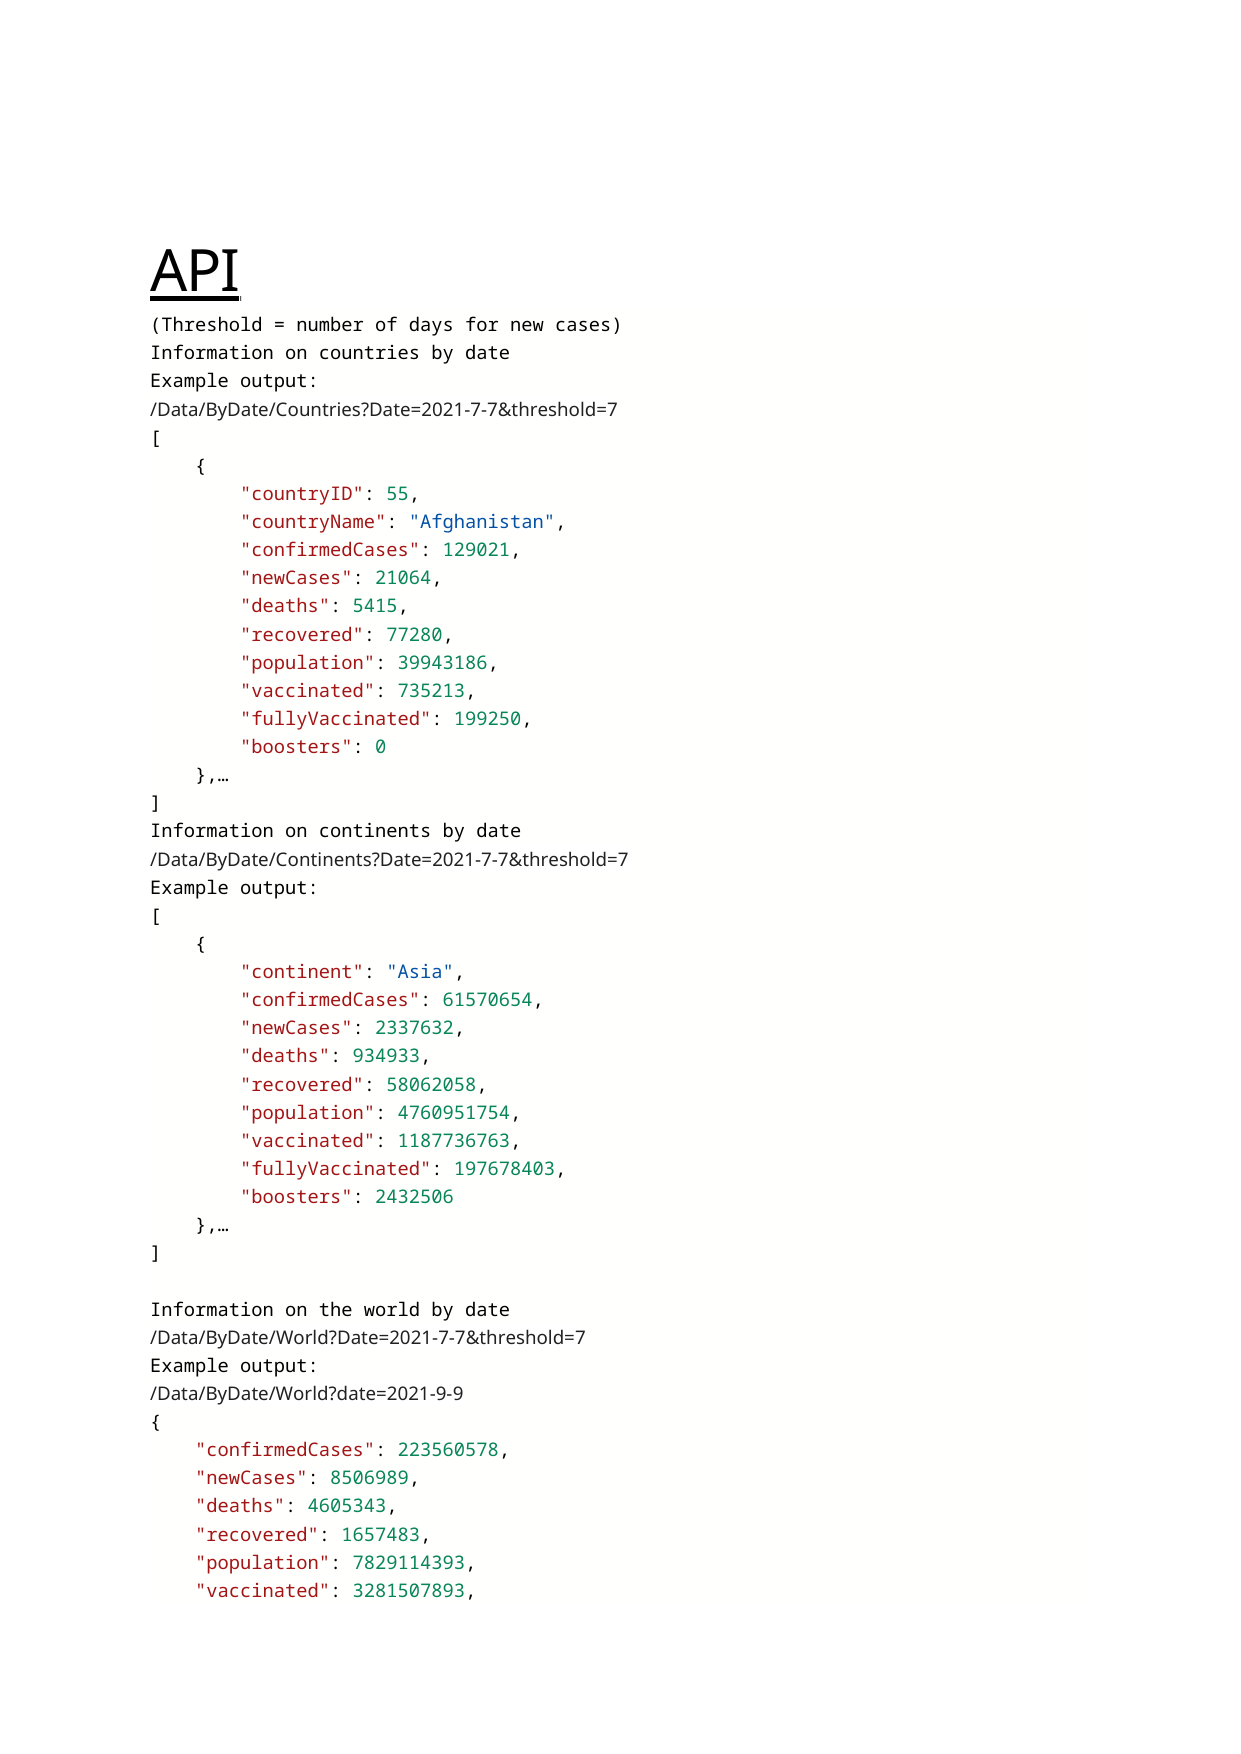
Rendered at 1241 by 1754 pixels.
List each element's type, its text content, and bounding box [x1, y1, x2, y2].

text "recovered": 77280, [150, 618, 1090, 646]
text "recovered": 58062058, [150, 1068, 1090, 1096]
text "vaccinated": 1187736763, [150, 1124, 1090, 1153]
text "newCases": 8506989, [150, 1462, 1090, 1490]
text "continent": "Asia", [150, 956, 1090, 984]
text "boosters": 0 [150, 731, 1090, 759]
title API [150, 229, 1090, 309]
text { [150, 1406, 1090, 1434]
text "countryID": 55, [150, 478, 1090, 506]
text /Data/ByDate/Continents?Date=2021-7-7&threshold=7 [150, 843, 1090, 871]
text "fullyVaccinated": 199250, [150, 703, 1090, 731]
text Example output: [150, 365, 1090, 393]
text /Data/ByDate/World?Date=2021-7-7&threshold=7 [150, 1321, 1090, 1349]
text ] [150, 1237, 1090, 1265]
text "population": 39943186, [150, 646, 1090, 674]
text "confirmedCases": 61570654, [150, 984, 1090, 1012]
text "population": 4760951754, [150, 1096, 1090, 1124]
text Information on continents by date [150, 815, 1090, 843]
text "deaths": 5415, [150, 590, 1090, 618]
text Example output: [150, 1349, 1090, 1378]
text (Threshold = number of days for new cases) [150, 309, 1090, 337]
text { [150, 449, 1090, 478]
text Example output: [150, 871, 1090, 899]
text "vaccinated": 3281507893, [150, 1574, 1090, 1603]
text Information on the world by date [150, 1293, 1090, 1321]
text { [150, 928, 1090, 956]
text },… [150, 759, 1090, 787]
text [ [150, 421, 1090, 449]
text "vaccinated": 735213, [150, 674, 1090, 703]
text "confirmedCases": 129021, [150, 534, 1090, 562]
text "boosters": 2432506 [150, 1181, 1090, 1209]
text "fullyVaccinated": 197678403, [150, 1153, 1090, 1181]
text "confirmedCases": 223560578, [150, 1434, 1090, 1462]
text /Data/ByDate/Countries?Date=2021-7-7&threshold=7 [150, 393, 1090, 421]
text "newCases": 2337632, [150, 1012, 1090, 1040]
text /Data/ByDate/World?date=2021-9-9 [150, 1378, 1090, 1406]
text ] [150, 787, 1090, 815]
text "countryName": "Afghanistan", [150, 506, 1090, 534]
text "newCases": 21064, [150, 562, 1090, 590]
text "deaths": 934933, [150, 1040, 1090, 1068]
text "deaths": 4605343, [150, 1490, 1090, 1518]
text },… [150, 1209, 1090, 1237]
text [ [150, 899, 1090, 928]
text "recovered": 1657483, [150, 1518, 1090, 1546]
text "population": 7829114393, [150, 1546, 1090, 1574]
text Information on countries by date [150, 337, 1090, 365]
